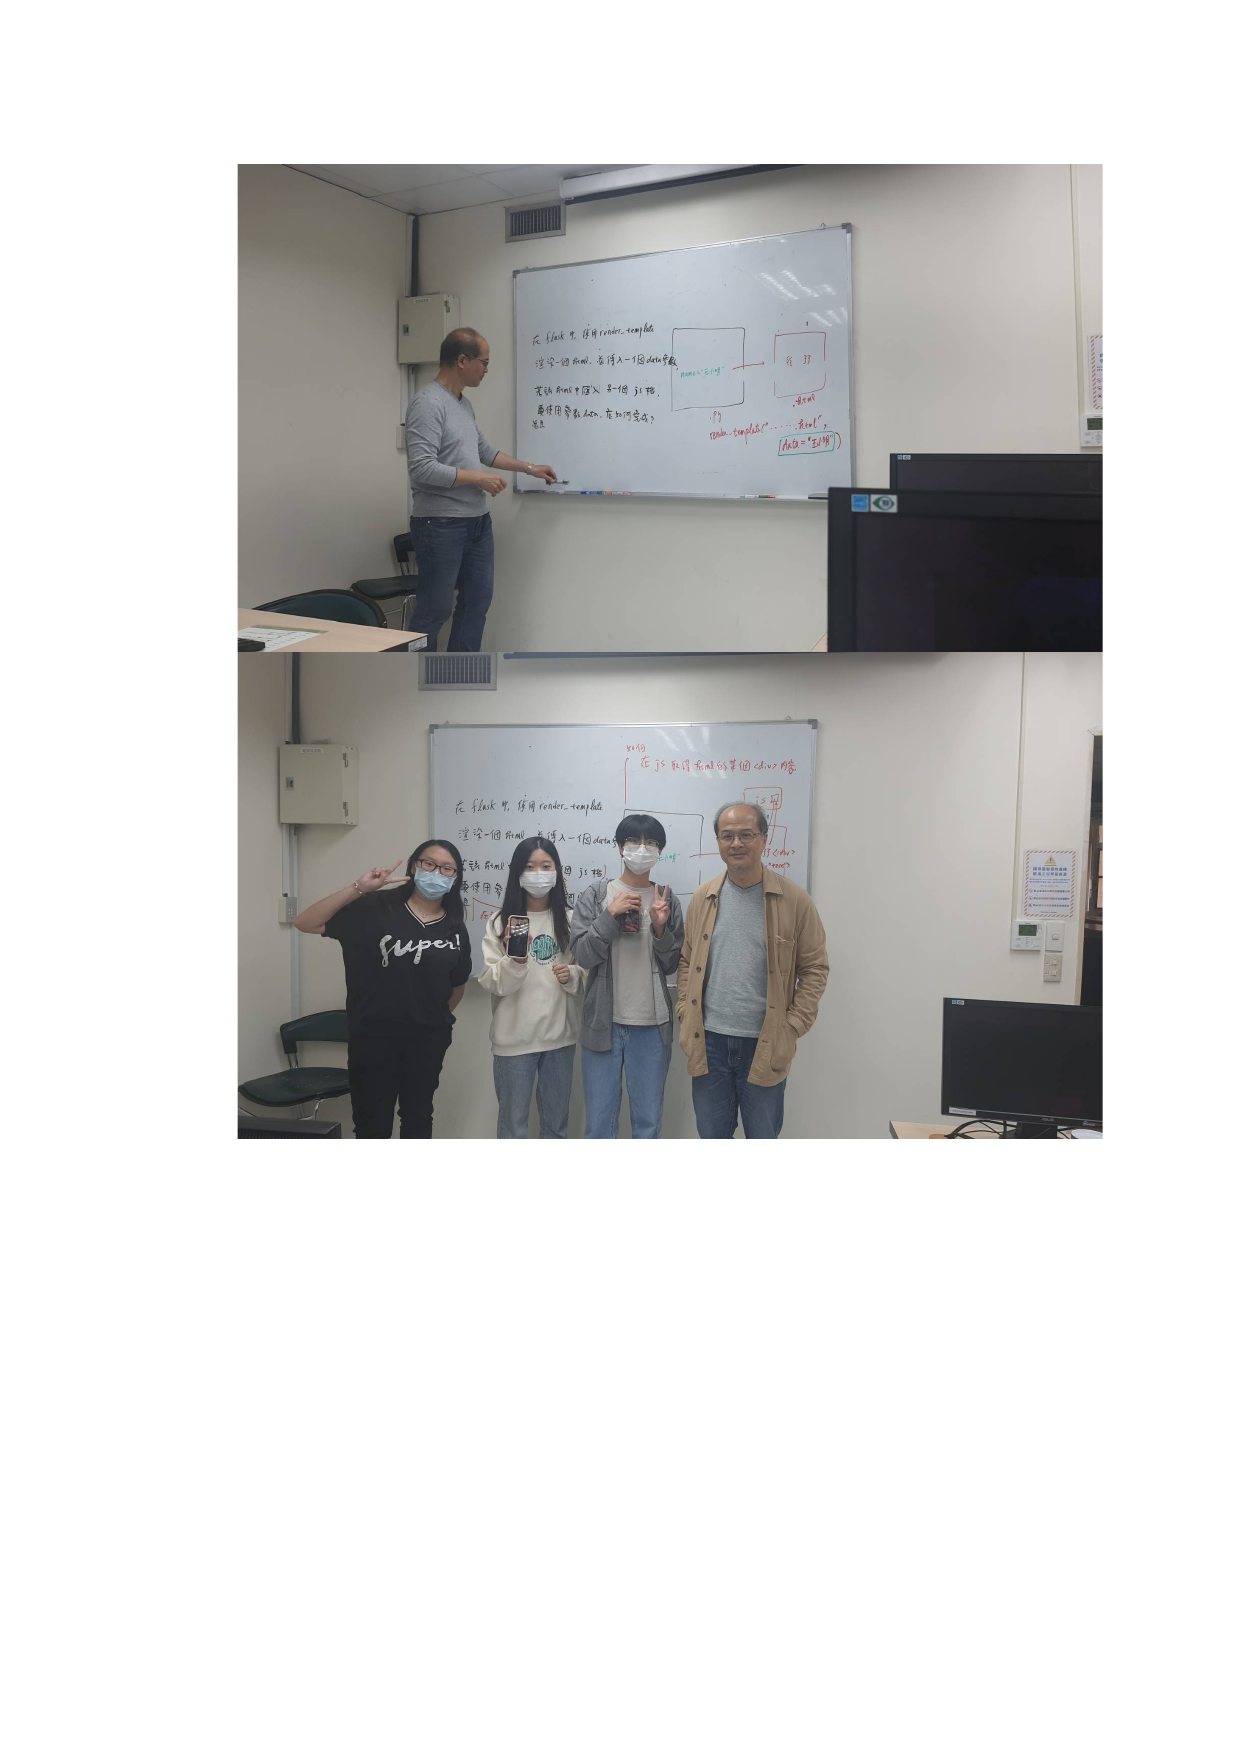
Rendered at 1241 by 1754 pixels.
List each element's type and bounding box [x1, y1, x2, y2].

picture [237, 164, 1103, 1139]
